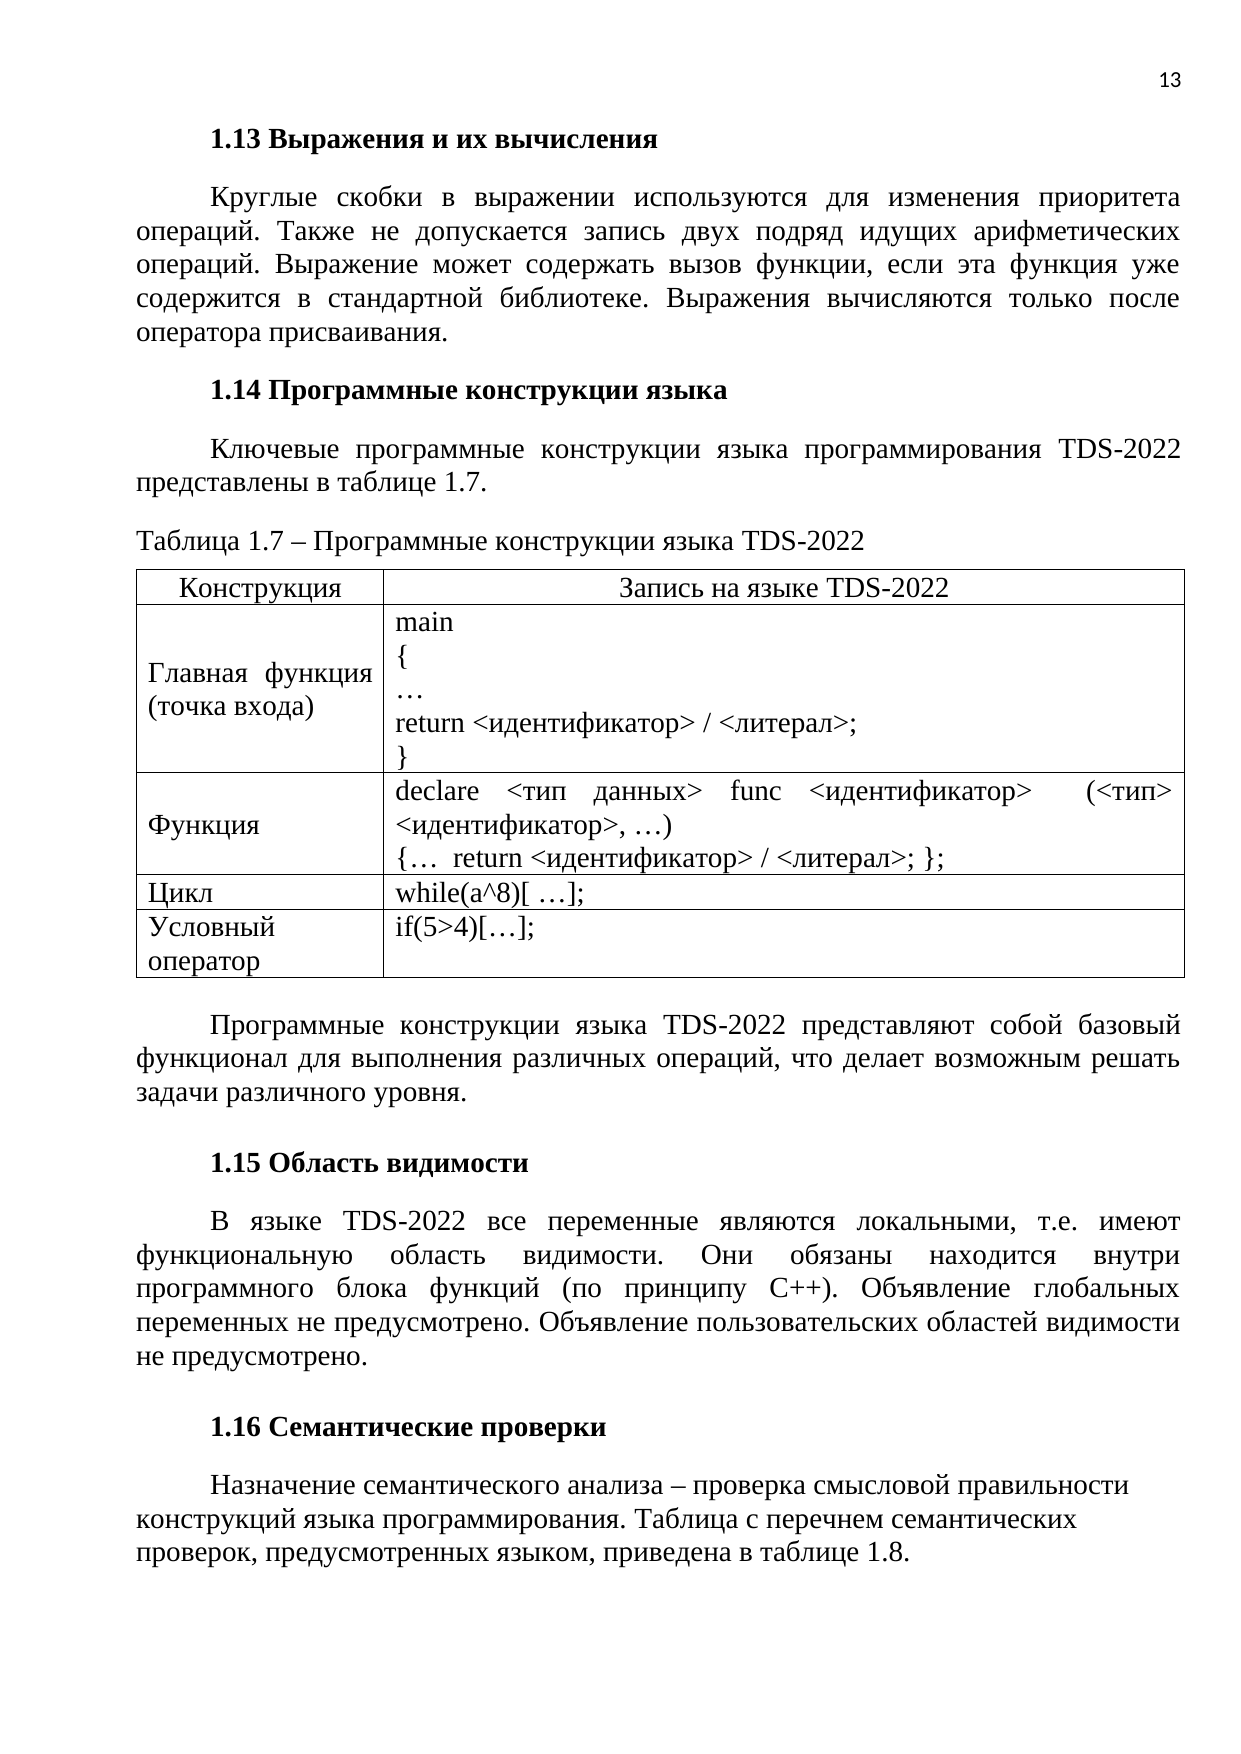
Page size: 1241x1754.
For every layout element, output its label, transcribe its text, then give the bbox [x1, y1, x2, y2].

table_cell main { … return <идентификатор> / <литерал>; } [384, 605, 1184, 772]
text В языке TDS-2022 все переменные являются локальными, т.е. имеют функциональную область видимости. Они обязаны находится внутри программного блока функций (по принципу С++). Объявление глобальных переменных не предусмотрено. Объявление пользовательских областей видимости не предусмотрено. [136, 1203, 1181, 1371]
text Таблица 1.7 – Программные конструкции языка TDS-2022 [136, 523, 1181, 556]
subtitle Область видимости [136, 1145, 1181, 1178]
subtitle Программные конструкции языка [136, 372, 1181, 406]
table_cell Главная функция (точка входа) [137, 605, 383, 772]
text Круглые скобки в выражении используются для изменения приоритета операций. Также не допускается запись двух подряд идущих арифметических операций. Выражение может содержать вызов функции, если эта функция уже содержится в стандартной библиотеке. Выражения вычисляются только после оператора присваивания. [136, 179, 1181, 347]
text Ключевые программные конструкции языка программирования TDS-2022 представлены в таблице 1.7. [136, 431, 1181, 498]
subtitle Выражения и их вычисления [136, 121, 1181, 154]
table_cell if(5>4)[…]; [384, 910, 1184, 977]
table_cell Функция [137, 773, 383, 874]
subtitle Семантические проверки [136, 1409, 1181, 1442]
text Программные конструкции языка TDS-2022 представляют собой базовый функционал для выполнения различных операций, что делает возможным решать задачи различного уровня. [136, 1007, 1181, 1107]
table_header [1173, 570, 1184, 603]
text Назначение семантического анализа – проверка смысловой правильности конструкций языка программирования. Таблица с перечнем семантических проверок, предусмотренных языком, приведена в таблице 1.8. [136, 1467, 1181, 1568]
table_cell while(a^8)[ …]; [384, 875, 1184, 908]
table_cell declare <тип данных> func <идентификатор> (<тип> <идентификатор>, …) {… return <идентификатор> / <литерал>; }; [384, 773, 1184, 874]
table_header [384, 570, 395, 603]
